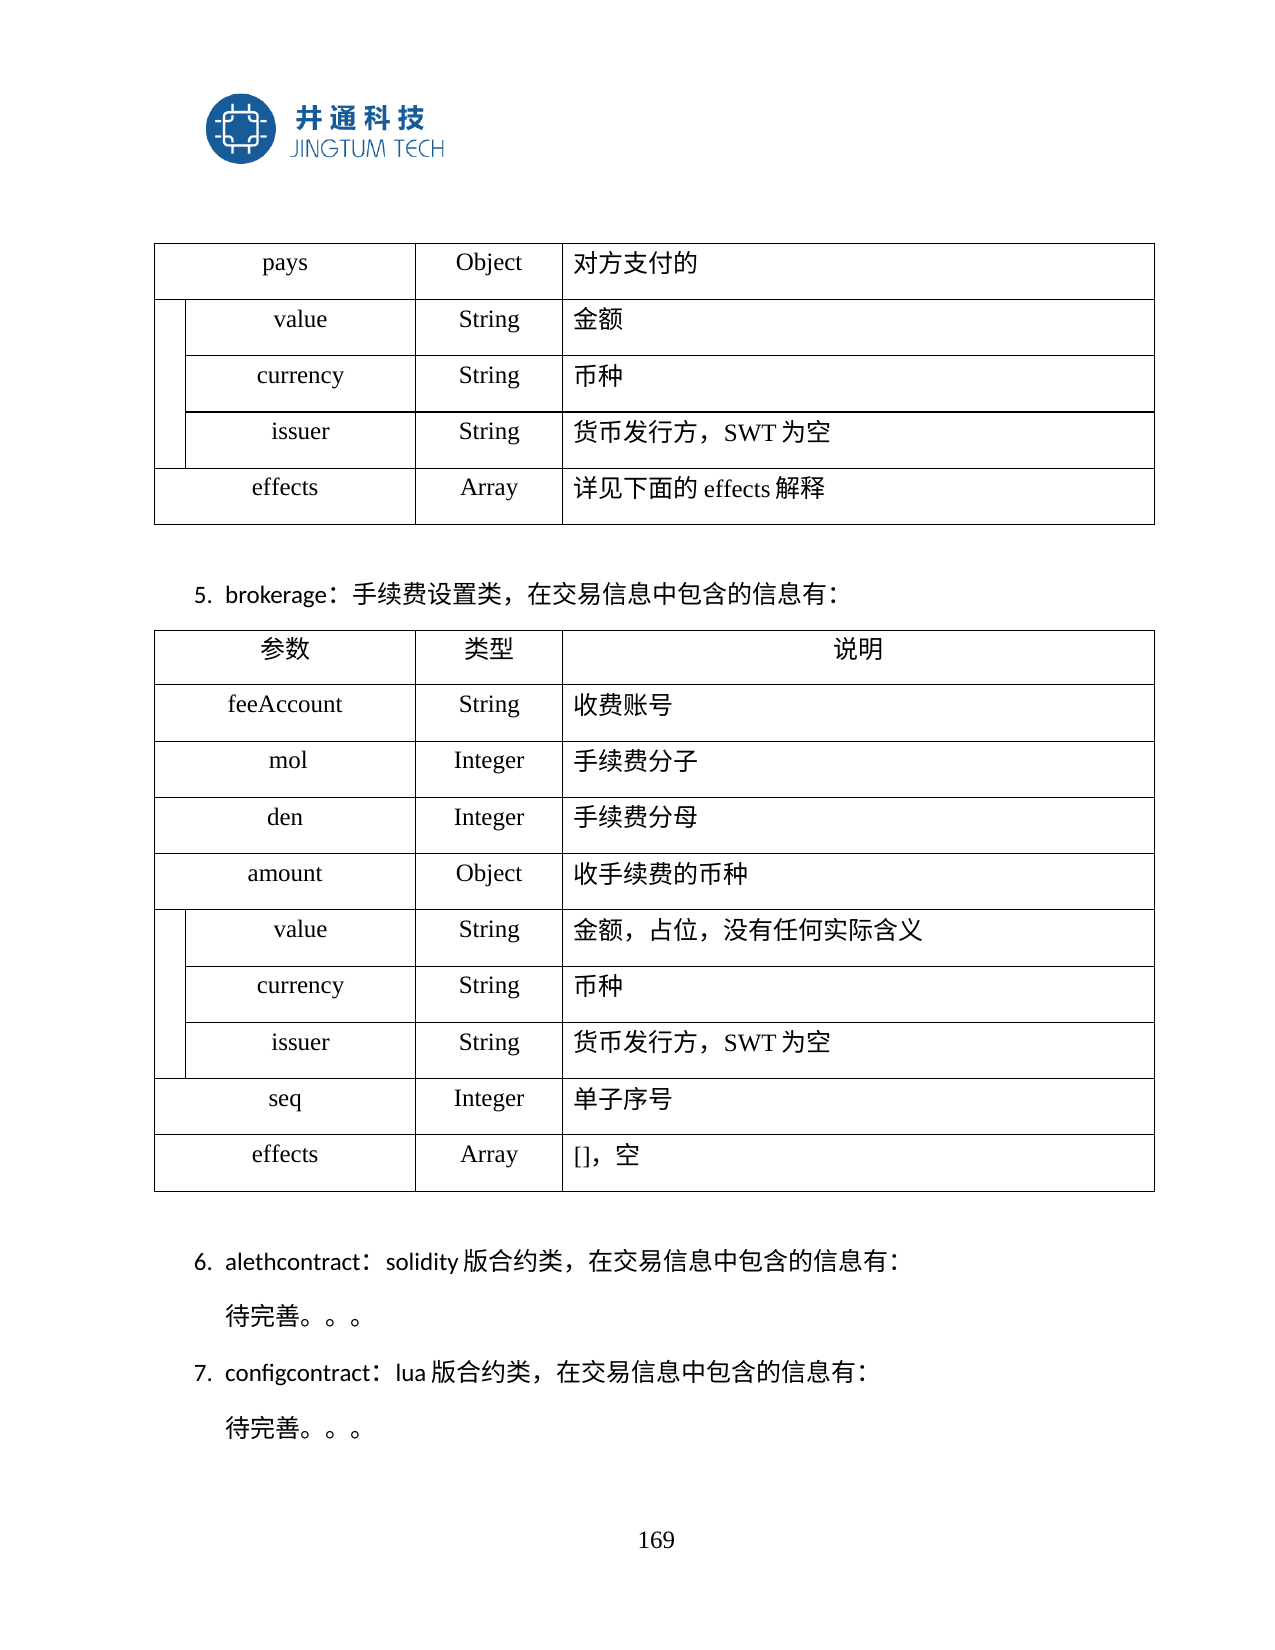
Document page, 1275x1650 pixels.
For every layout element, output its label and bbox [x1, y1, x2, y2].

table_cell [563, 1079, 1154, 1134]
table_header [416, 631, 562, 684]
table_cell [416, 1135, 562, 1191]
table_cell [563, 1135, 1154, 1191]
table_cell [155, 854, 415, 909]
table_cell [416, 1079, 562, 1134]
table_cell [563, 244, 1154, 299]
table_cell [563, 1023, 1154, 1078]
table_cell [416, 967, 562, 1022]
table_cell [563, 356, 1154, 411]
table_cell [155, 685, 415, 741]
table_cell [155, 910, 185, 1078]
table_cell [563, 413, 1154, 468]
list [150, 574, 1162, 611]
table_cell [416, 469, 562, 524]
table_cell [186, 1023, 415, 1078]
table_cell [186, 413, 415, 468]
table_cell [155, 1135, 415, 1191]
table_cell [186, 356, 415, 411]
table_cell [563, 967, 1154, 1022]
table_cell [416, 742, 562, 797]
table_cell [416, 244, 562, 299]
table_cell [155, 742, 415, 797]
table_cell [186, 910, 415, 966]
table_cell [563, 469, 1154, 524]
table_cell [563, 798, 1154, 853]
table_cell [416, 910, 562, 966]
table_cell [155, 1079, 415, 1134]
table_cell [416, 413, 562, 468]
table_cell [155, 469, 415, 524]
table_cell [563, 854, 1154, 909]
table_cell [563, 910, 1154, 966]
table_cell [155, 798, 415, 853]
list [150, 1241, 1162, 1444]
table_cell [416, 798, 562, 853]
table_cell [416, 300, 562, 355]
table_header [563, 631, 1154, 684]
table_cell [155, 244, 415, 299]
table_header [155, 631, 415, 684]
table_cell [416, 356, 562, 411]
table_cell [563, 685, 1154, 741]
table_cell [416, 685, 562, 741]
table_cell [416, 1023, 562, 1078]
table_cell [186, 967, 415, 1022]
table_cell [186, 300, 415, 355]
picture [180, 71, 463, 186]
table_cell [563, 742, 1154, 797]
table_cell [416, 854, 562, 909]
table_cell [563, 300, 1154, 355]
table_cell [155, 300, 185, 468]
